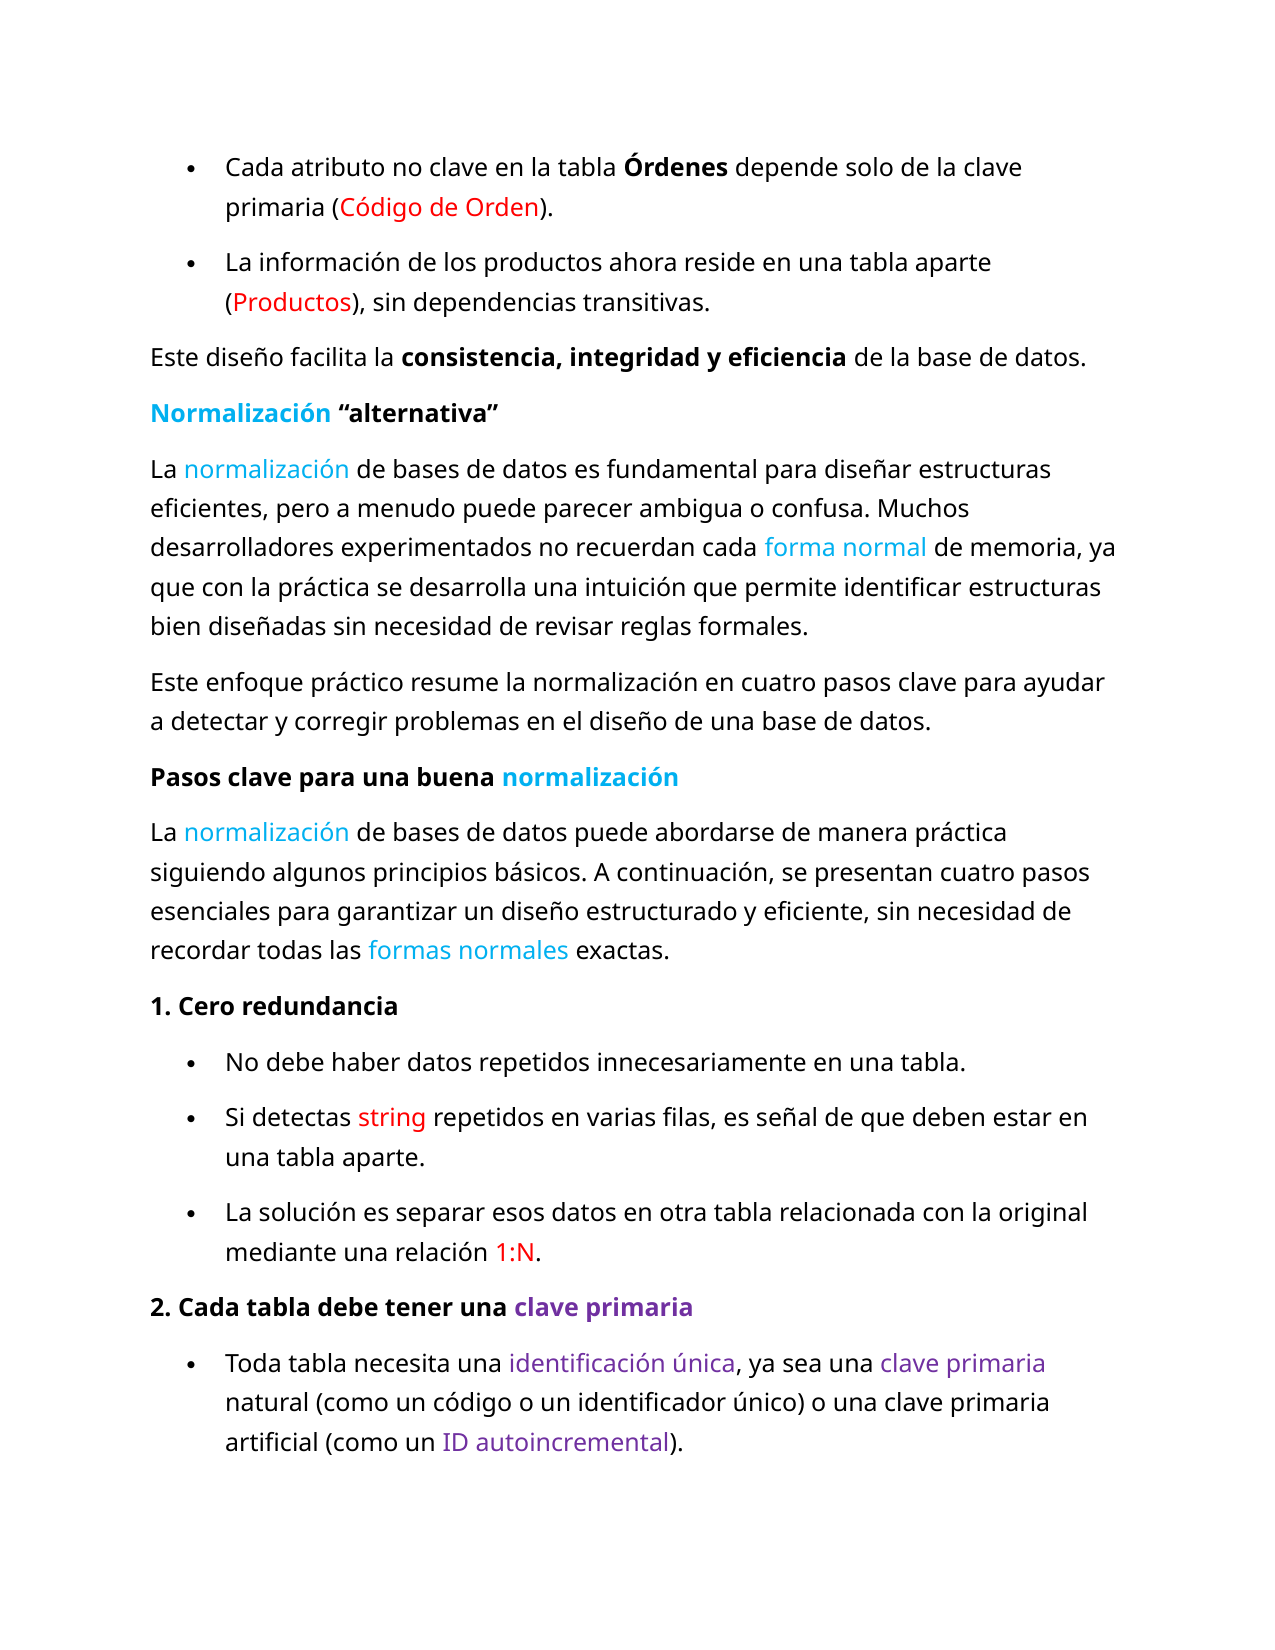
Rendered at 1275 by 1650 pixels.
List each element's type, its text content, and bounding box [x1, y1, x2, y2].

text La normalización de bases de datos es fundamental para diseñar estructuras eficientes, pero a menudo puede parecer ambigua o confusa. Muchos desarrolladores experimentados no recuerdan cada forma normal de memoria, ya que con la práctica se desarrolla una intuición que permite identificar estructuras bien diseñadas sin necesidad de revisar reglas formales. [150, 452, 1125, 642]
list Si detectas string repetidos en varias filas, es señal de que deben estar en una tabla aparte. [187, 1100, 1125, 1173]
text Este diseño facilita la consistencia, integridad y eficiencia de la base de datos. [150, 340, 1125, 374]
text Este enfoque práctico resume la normalización en cuatro pasos clave para ayudar a detectar y corregir problemas en el diseño de una base de datos. [150, 664, 1125, 737]
text 1. Cero redundancia [150, 988, 1125, 1022]
text La normalización de bases de datos puede abordarse de manera práctica siguiendo algunos principios básicos. A continuación, se presentan cuatro pasos esenciales para garantizar un diseño estructurado y eficiente, sin necesidad de recordar todas las formas normales exactas. [150, 815, 1125, 967]
list Toda tabla necesita una identificación única, ya sea una clave primaria natural (como un código o un identificador único) o una clave primaria artificial (como un ID autoincremental). [187, 1346, 1125, 1458]
text 2. Cada tabla debe tener una clave primaria [150, 1290, 1125, 1324]
text Pasos clave para una buena normalización [150, 759, 1125, 793]
text Normalización “alternativa” [150, 396, 1125, 430]
list Cada atributo no clave en la tabla Órdenes depende solo de la clave primaria (Código de Orden). [187, 150, 1125, 223]
list La solución es separar esos datos en otra tabla relacionada con la original mediante una relación 1:N. [187, 1195, 1125, 1268]
list La información de los productos ahora reside en una tabla aparte (Productos), sin dependencias transitivas. [187, 245, 1125, 318]
list No debe haber datos repetidos innecesariamente en una tabla. [187, 1044, 1125, 1078]
